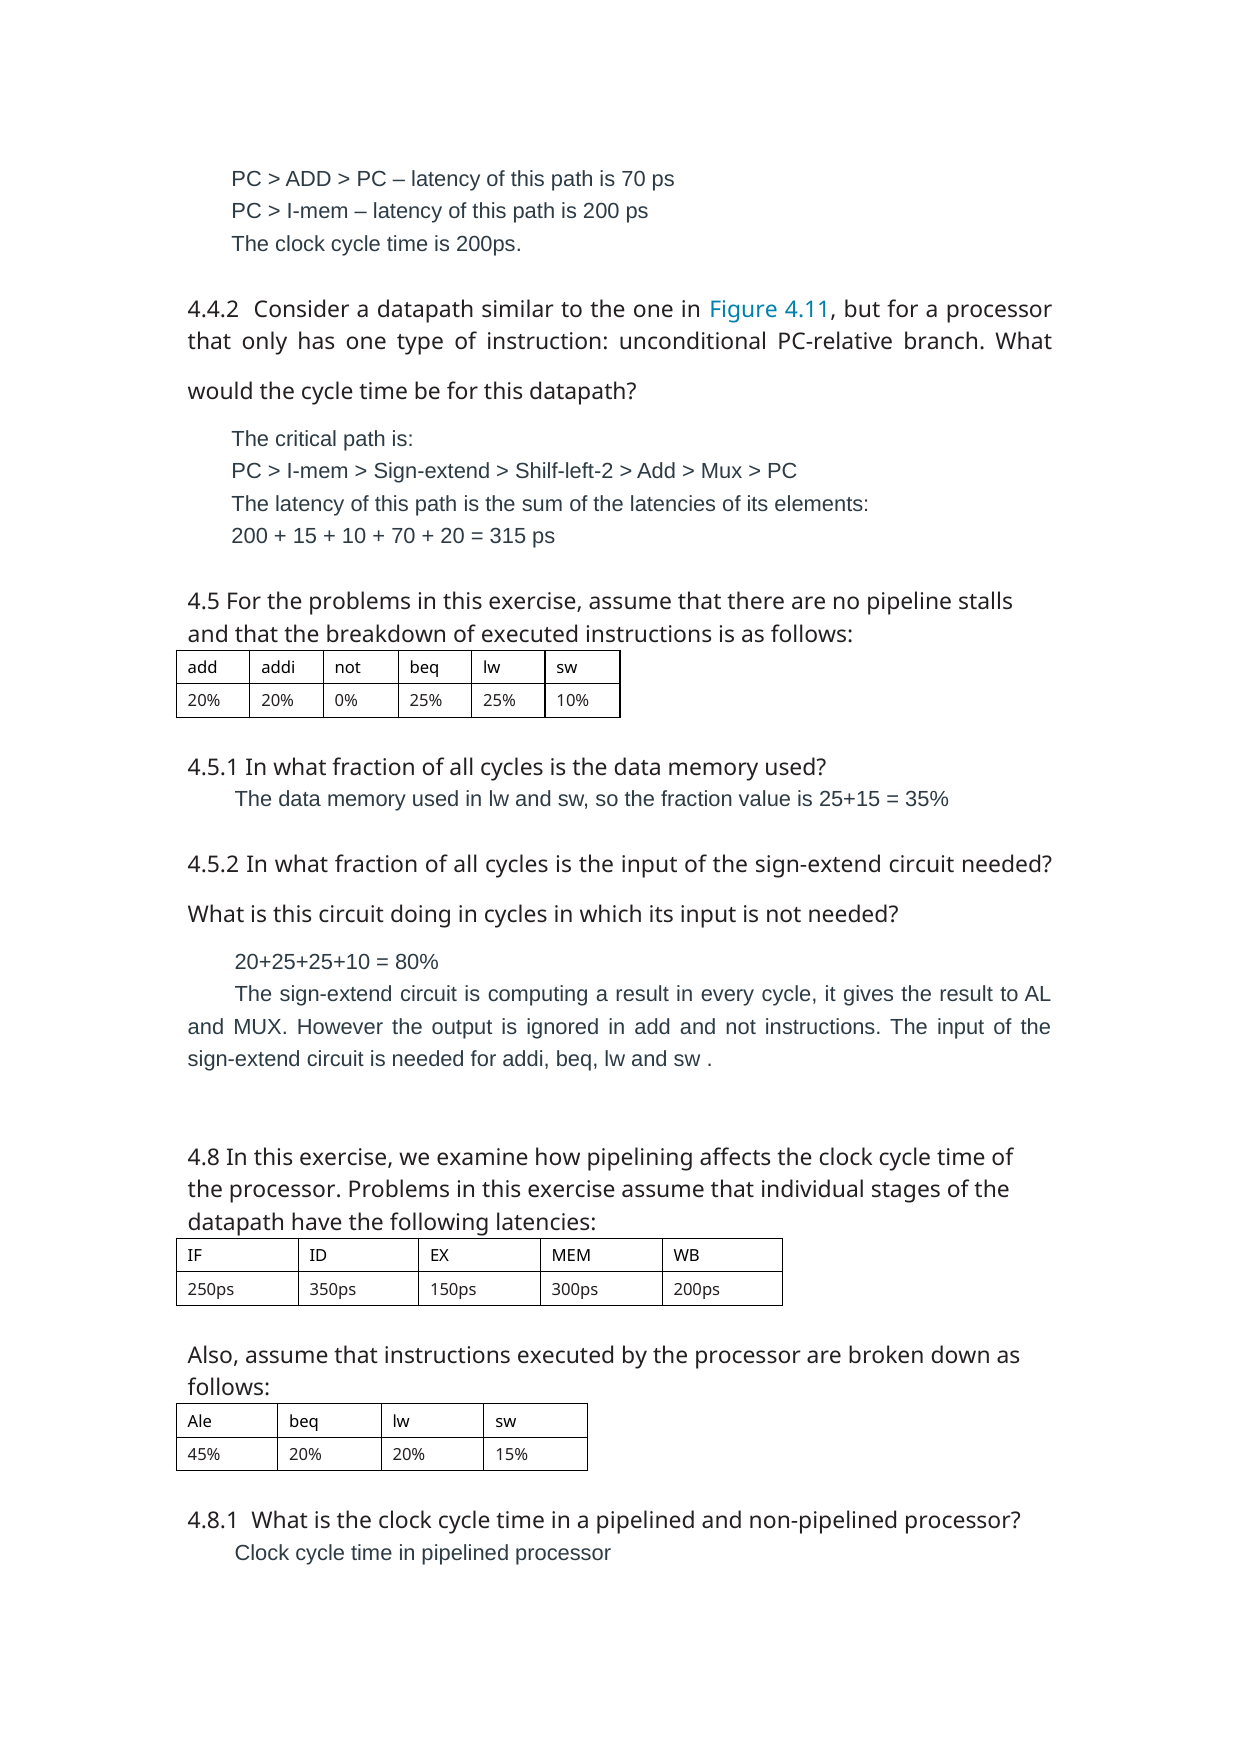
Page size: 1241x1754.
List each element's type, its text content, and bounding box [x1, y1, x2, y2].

table_header lw [382, 1404, 483, 1437]
table_header beq [278, 1404, 381, 1437]
table_header EX [419, 1239, 540, 1271]
table_header add [177, 651, 249, 683]
table_cell 200ps [663, 1272, 782, 1305]
table_header MEM [541, 1239, 662, 1271]
table_cell 20% [382, 1438, 483, 1470]
table_cell 15% [484, 1438, 587, 1470]
text 4.8.1 What is the clock cycle time in a pipelined and non-pipelined processor? [187, 1504, 1053, 1536]
table_header WB [663, 1239, 782, 1271]
table_header Ale [177, 1404, 277, 1437]
text The sign-extend circuit is computing a result in every cycle, it gives the result to AL and MUX. However the output is ignored in add and not instructions. The input of the sign-extend circuit is needed for addi, beq, lw and sw . [187, 978, 1053, 1075]
table_header not [324, 651, 398, 683]
text The data memory used in lw and sw, so the fraction value is 25+15 = 35% [187, 783, 1053, 815]
table_cell 350ps [299, 1272, 418, 1305]
table_cell 20% [278, 1438, 381, 1470]
text PC > I-mem – latency of this path is 200 ps [187, 194, 1053, 227]
text PC > ADD > PC – latency of this path is 70 ps [187, 162, 1053, 194]
table_header IF [177, 1239, 298, 1271]
table_cell 20% [177, 684, 249, 717]
text 4.4.2 Consider a datapath similar to the one in Figure 4.11, but for a processor that only has one type of instruction: unconditional PC-relative branch. What would the cycle time be for this datapath? [187, 292, 1053, 422]
table_header beq [399, 651, 471, 683]
table_header lw [472, 651, 544, 683]
text The clock cycle time is 200ps. [187, 227, 1053, 259]
table_cell 250ps [177, 1272, 298, 1305]
text 4.5.2 In what fraction of all cycles is the input of the sign-extend circuit needed? What is this circuit doing in cycles in which its input is not needed? [187, 848, 1053, 945]
table_cell 25% [399, 684, 471, 717]
text 4.5.1 In what fraction of all cycles is the data memory used? [187, 750, 1053, 783]
text 200 + 15 + 10 + 70 + 20 = 315 ps [187, 519, 1053, 552]
text PC > I-mem > Sign-extend > Shilf-left-2 > Add > Mux > PC [187, 454, 1053, 487]
text 20+25+25+10 = 80% [187, 945, 1053, 978]
text 4.8 In this exercise, we examine how pipelining affects the clock cycle time of the processor. Problems in this exercise assume that individual stages of the datapath have the following latencies: [187, 1140, 1053, 1238]
text 4.5 For the problems in this exercise, assume that there are no pipeline stalls and that the breakdown of executed instructions is as follows: [187, 584, 1053, 649]
table_cell 0% [324, 684, 398, 717]
table_cell 10% [546, 684, 619, 717]
table_cell 25% [472, 684, 544, 717]
table_cell 150ps [419, 1272, 540, 1305]
table_cell 300ps [541, 1272, 662, 1305]
text Also, assume that instructions executed by the processor are broken down as follows: [187, 1338, 1053, 1403]
table_header sw [484, 1404, 587, 1437]
table_header ID [299, 1239, 418, 1271]
text The latency of this path is the sum of the latencies of its elements: [187, 487, 1053, 519]
text Clock cycle time in pipelined processor [187, 1536, 1053, 1569]
table_header addi [250, 651, 323, 683]
text The critical path is: [187, 422, 1053, 454]
table_cell 45% [177, 1438, 277, 1470]
table_cell 20% [250, 684, 323, 717]
table_header sw [546, 651, 619, 683]
